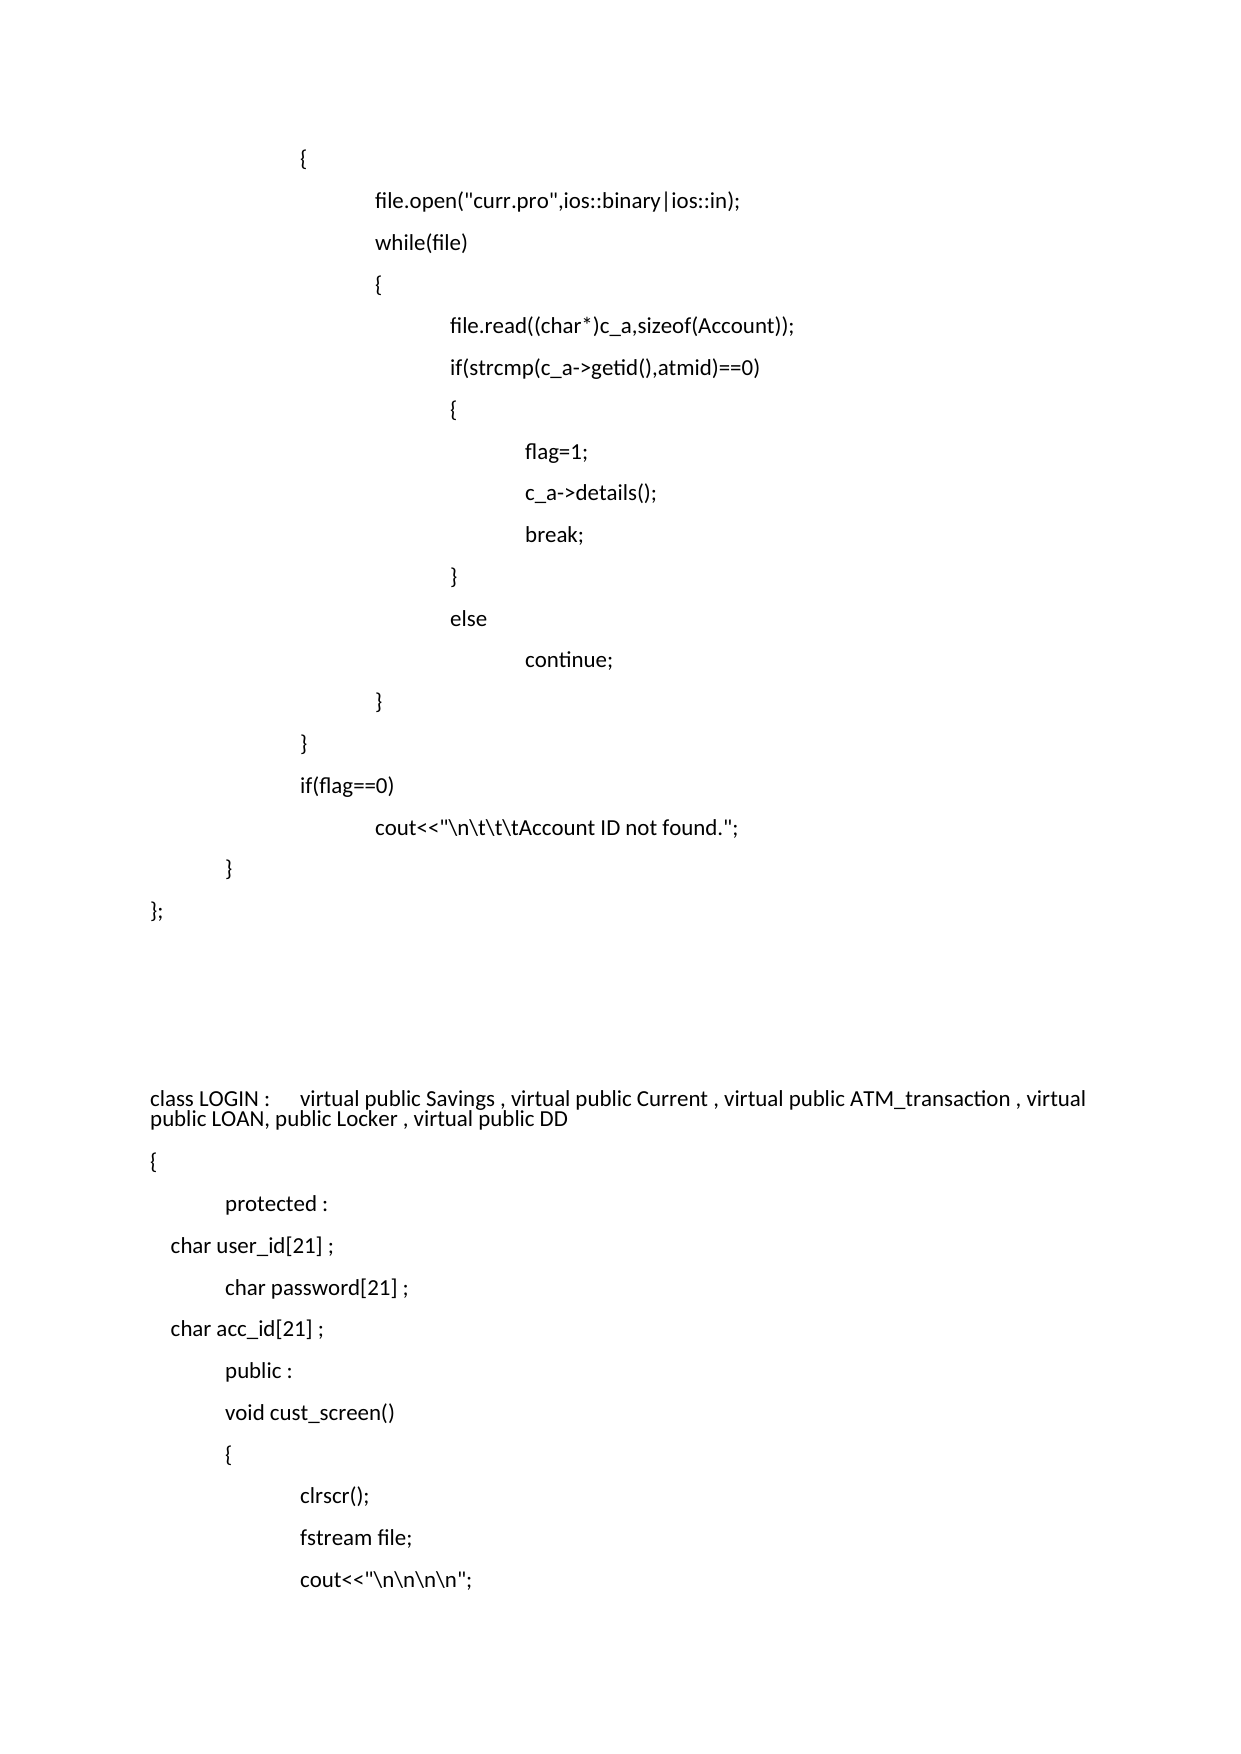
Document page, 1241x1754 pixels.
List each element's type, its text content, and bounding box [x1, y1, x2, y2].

text clrscr(); [150, 1487, 1090, 1508]
text }; [150, 902, 1090, 923]
text char user_id[21] ; [150, 1237, 1090, 1257]
text char acc_id[21] ; [150, 1320, 1090, 1341]
text while(file) [150, 233, 1090, 254]
text { [150, 275, 1090, 296]
text break; [150, 526, 1090, 547]
text } [150, 693, 1090, 714]
text flag=1; [150, 442, 1090, 463]
text char password[21] ; [150, 1278, 1090, 1299]
text { [150, 150, 1090, 171]
text file.open("curr.pro",ios::binary|ios::in); [150, 192, 1090, 213]
text { [150, 1153, 1090, 1174]
text class LOGIN : virtual public Savings , virtual public Current , virtual public ATM_transaction , virtual public LOAN, public Locker , virtual public DD [150, 1090, 1090, 1132]
text c_a->details(); [150, 484, 1090, 505]
text } [150, 860, 1090, 881]
text cout<<"\n\t\t\tAccount ID not found."; [150, 818, 1090, 839]
text { [150, 1445, 1090, 1466]
text { [150, 401, 1090, 422]
text void cust_screen() [150, 1404, 1090, 1424]
text protected : [150, 1195, 1090, 1216]
text file.read((char*)c_a,sizeof(Account)); [150, 317, 1090, 338]
text if(strcmp(c_a->getid(),atmid)==0) [150, 359, 1090, 380]
text else [150, 609, 1090, 630]
text } [150, 735, 1090, 756]
text cout<<"\n\n\n\n"; [150, 1571, 1090, 1592]
text public : [150, 1362, 1090, 1383]
text fstream file; [150, 1529, 1090, 1550]
text continue; [150, 651, 1090, 672]
text if(flag==0) [150, 777, 1090, 797]
text } [150, 568, 1090, 589]
